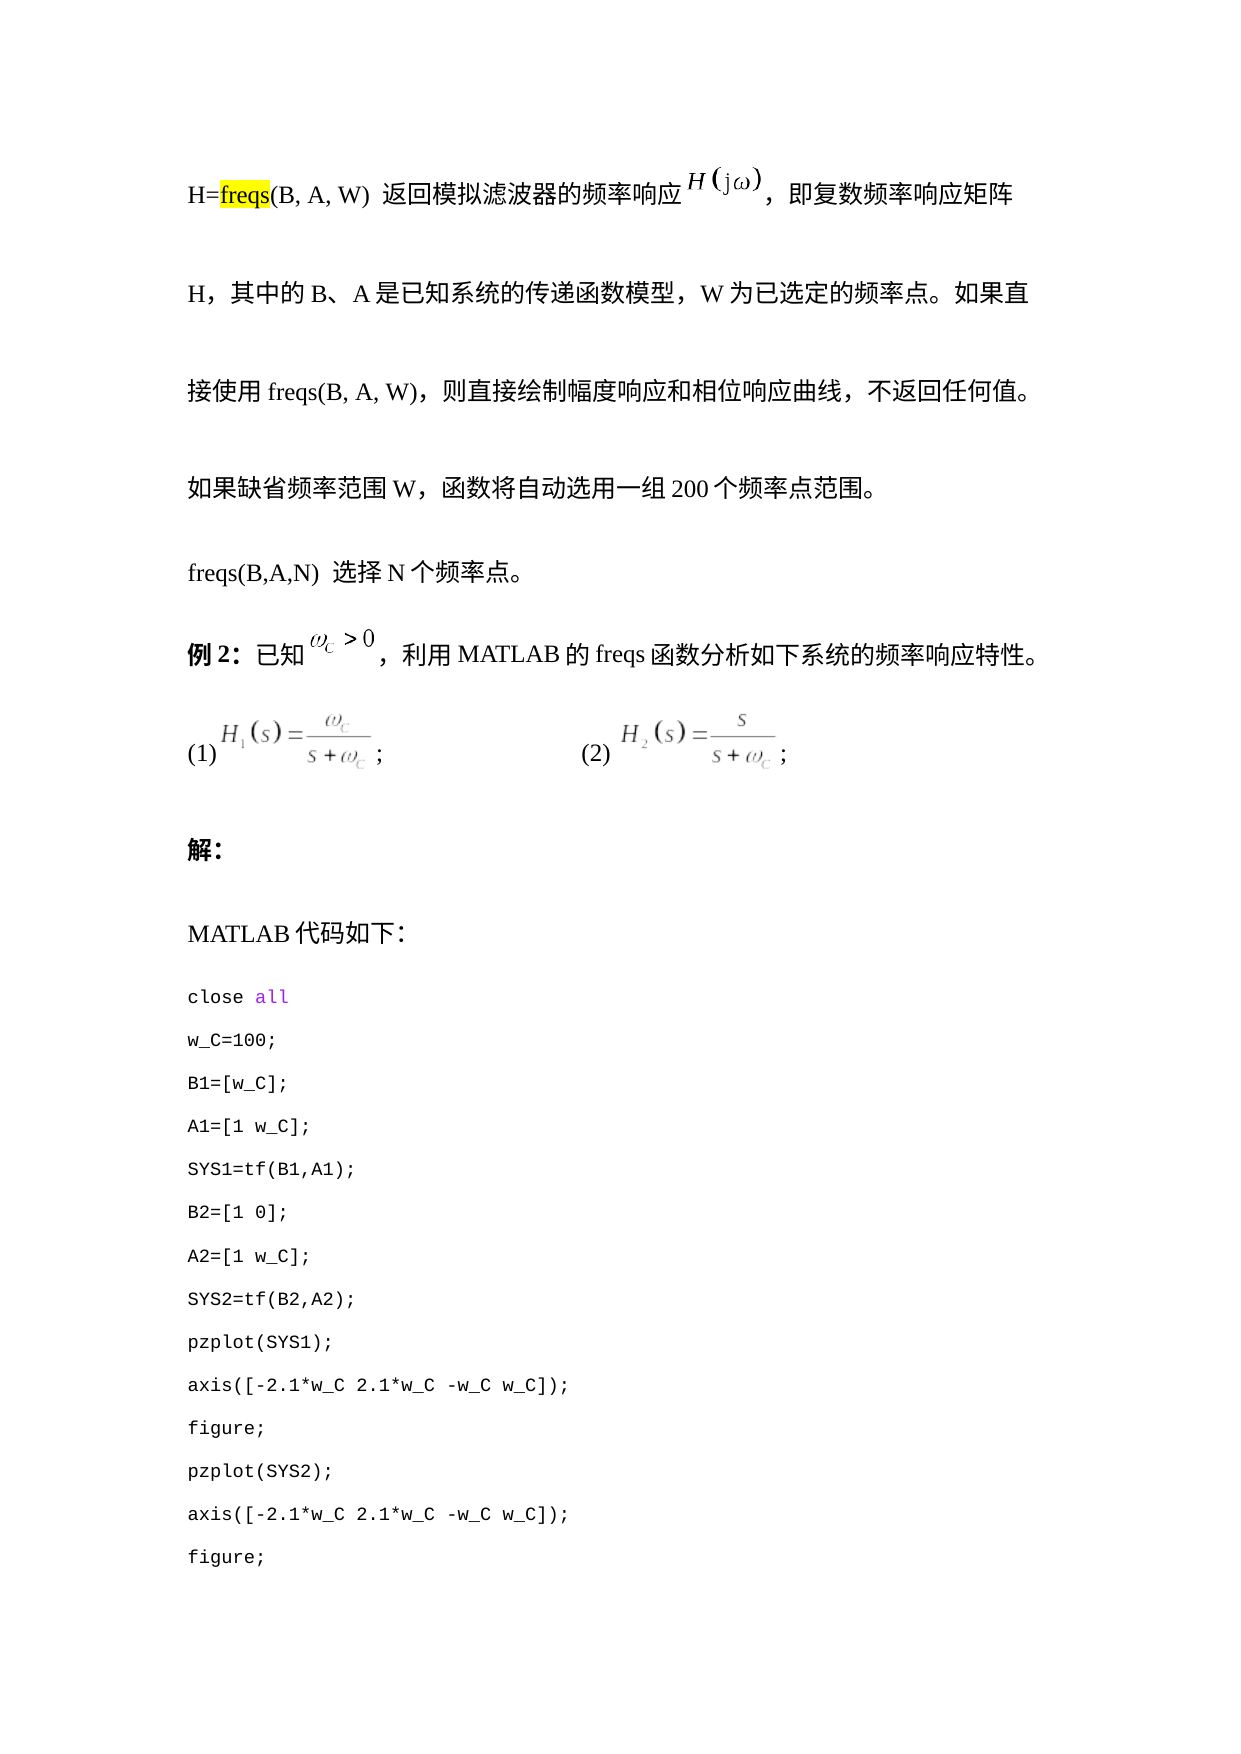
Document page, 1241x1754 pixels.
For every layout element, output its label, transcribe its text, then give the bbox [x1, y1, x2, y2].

text figure; [187, 1413, 1053, 1446]
text H=freqs(B, A, W) 返回模拟滤波器的频率响应，即复数频率响应矩阵H，其中的B、A是已知系统的传递函数模型，W为已选定的频率点。如果直接使用freqs(B, A, W)，则直接绘制幅度响应和相位响应曲线，不返回任何值。如果缺省频率范围W，函数将自动选用一组200个频率点范围。 [187, 162, 1053, 519]
text SYS1=tf(B1,A1); [187, 1154, 1053, 1187]
text figure; [187, 1543, 1053, 1575]
text SYS2=tf(B2,A2); [187, 1284, 1053, 1316]
text A1=[1 w_C]; [187, 1111, 1053, 1144]
text pzplot(SYS1); [187, 1327, 1053, 1359]
text B2=[1 0]; [187, 1198, 1053, 1230]
text axis([-2.1*w_C 2.1*w_C -w_C w_C]); [187, 1370, 1053, 1403]
text close all [187, 982, 1053, 1014]
text B1=[w_C]; [187, 1068, 1053, 1101]
text A2=[1 w_C]; [187, 1241, 1053, 1273]
text axis([-2.1*w_C 2.1*w_C -w_C w_C]); [187, 1499, 1053, 1532]
text 例2：已知，利用MATLAB的freqs函数分析如下系统的频率响应特性。 [187, 621, 1053, 686]
text w_C=100; [187, 1025, 1053, 1058]
text (1); (2) ; [187, 704, 1053, 801]
text 解： [187, 816, 1053, 881]
text freqs(B,A,N) 选择N个频率点。 [187, 538, 1053, 603]
text pzplot(SYS2); [187, 1456, 1053, 1489]
text MATLAB代码如下： [187, 899, 1053, 964]
